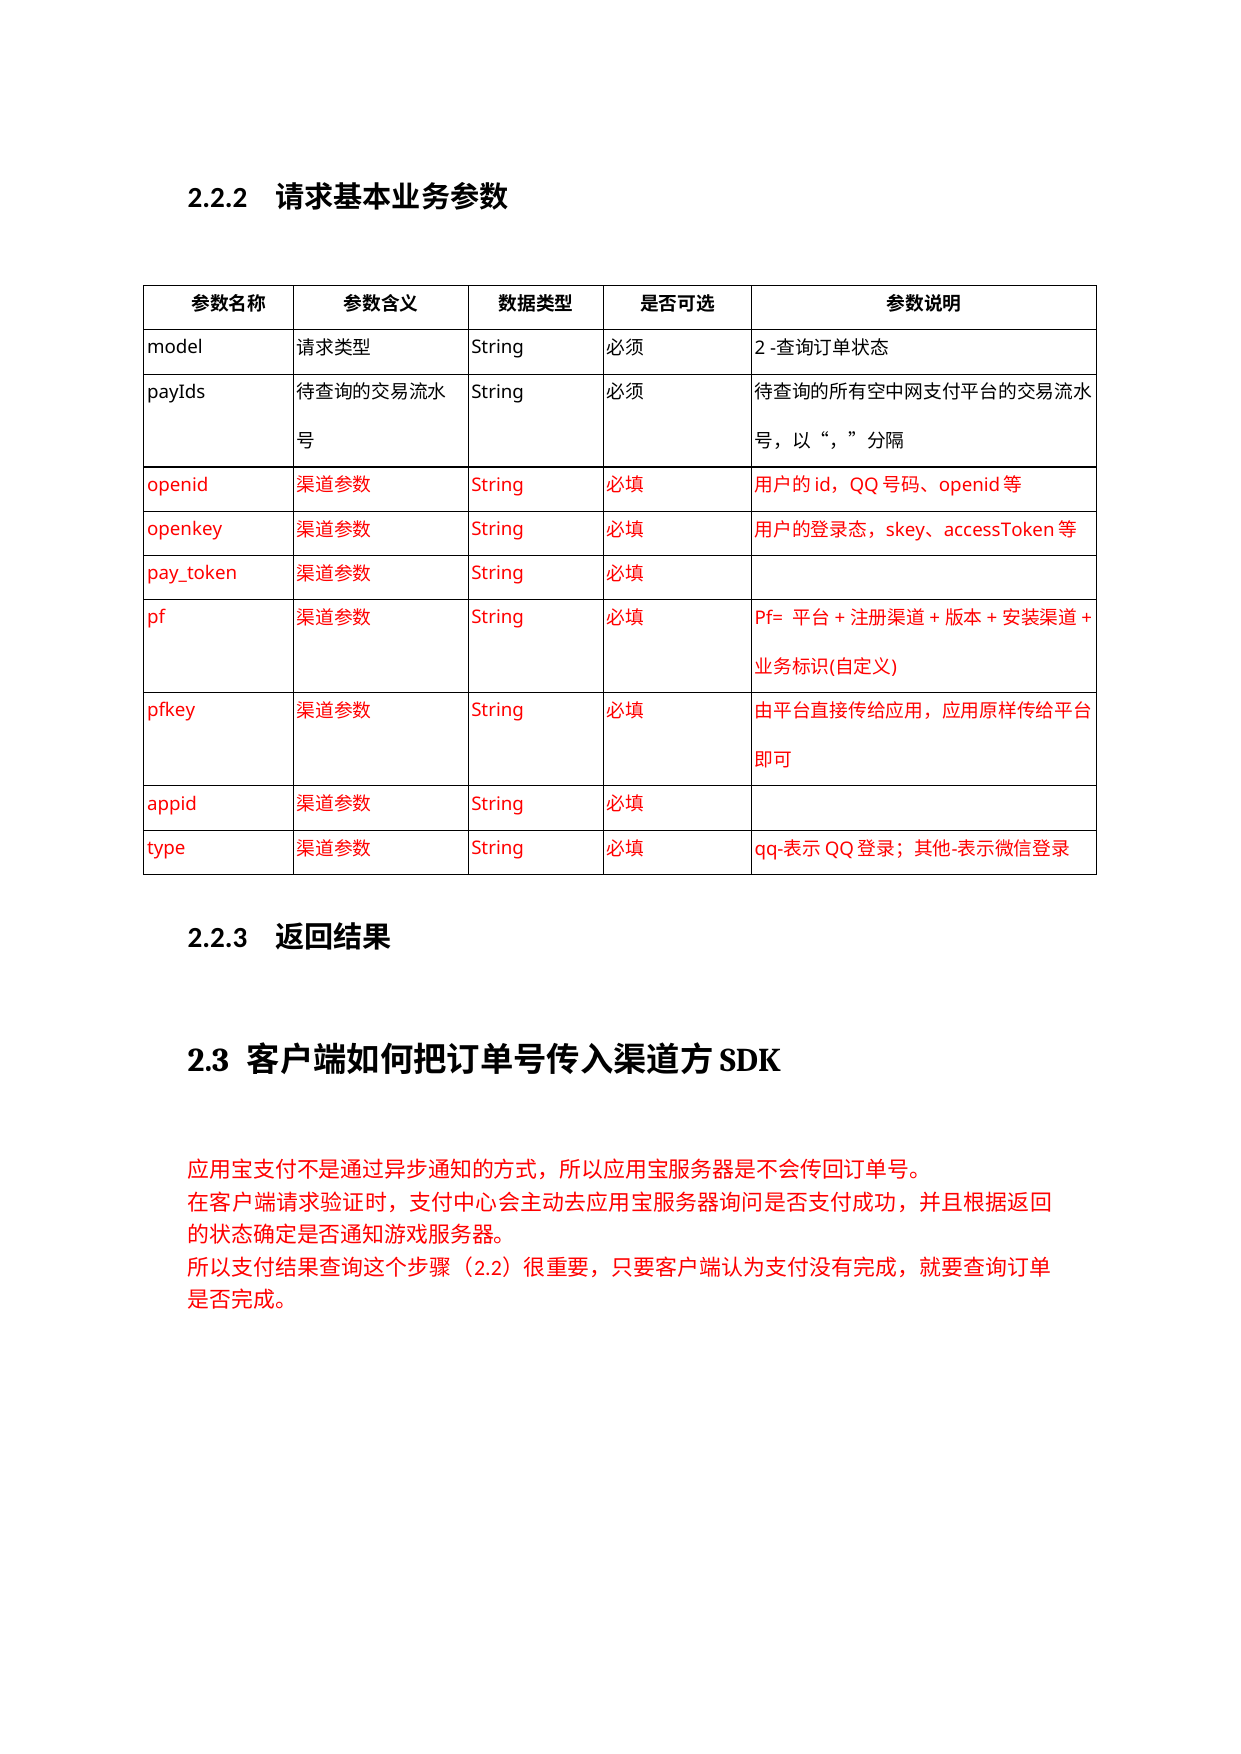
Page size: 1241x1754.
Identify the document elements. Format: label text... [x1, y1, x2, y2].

table_cell 渠道参数 [294, 831, 468, 874]
table_cell openkey [144, 512, 293, 555]
table_cell 渠道参数 [294, 693, 468, 785]
table_cell String [469, 831, 603, 874]
table_cell qq-表示QQ登录；其他-表示微信登录 [752, 831, 1096, 874]
table_cell 请求类型 [294, 330, 468, 373]
table_cell [752, 786, 1096, 829]
table_cell 2 -查询订单状态 [752, 330, 1096, 373]
table_header 参数含义 [294, 286, 468, 329]
table_cell 用户的id，QQ号码、openid等 [752, 468, 1096, 511]
table_cell 渠道参数 [294, 556, 468, 599]
table_cell [752, 556, 1096, 599]
table_cell String [469, 375, 603, 466]
table_cell payIds [144, 375, 293, 466]
table_cell appid [144, 786, 293, 829]
table_cell 必须 [604, 330, 751, 373]
table_cell String [469, 556, 603, 599]
table_cell 待查询的所有空中网支付平台的交易流水号，以“，”分隔 [752, 375, 1096, 466]
table_cell String [469, 693, 603, 785]
table_cell String [469, 468, 603, 511]
table_cell 渠道参数 [294, 786, 468, 829]
text 在客户端请求验证时，支付中心会主动去应用宝服务器询问是否支付成功，并且根据返回的状态确定是否通知游戏服务器。 [187, 1184, 1053, 1249]
table_cell String [469, 600, 603, 692]
text 所以支付结果查询这个步骤（2.2）很重要，只要客户端认为支付没有完成，就要查询订单是否完成。 [187, 1249, 1053, 1314]
table_cell pfkey [144, 693, 293, 785]
table_cell 必填 [604, 512, 751, 555]
table_cell 必须 [604, 375, 751, 466]
table_cell String [469, 330, 603, 373]
table_cell pay_token [144, 556, 293, 599]
table_cell 必填 [604, 786, 751, 829]
table_cell 渠道参数 [294, 512, 468, 555]
table_cell String [469, 512, 603, 555]
table_cell 必填 [604, 693, 751, 785]
text 应用宝支付不是通过异步通知的方式，所以应用宝服务器是不会传回订单号。 [187, 1152, 1053, 1184]
table_cell model [144, 330, 293, 373]
subtitle 客户端如何把订单号传入渠道方SDK [187, 1025, 1053, 1090]
table_cell 渠道参数 [294, 468, 468, 511]
table_cell 必填 [604, 556, 751, 599]
subtitle 请求基本业务参数 [187, 162, 1053, 227]
table_header 参数说明 [752, 286, 1096, 329]
table_cell String [469, 786, 603, 829]
table_cell 必填 [604, 468, 751, 511]
table_cell 由平台直接传给应用，应用原样传给平台即可 [752, 693, 1096, 785]
table_cell 待查询的交易流水号 [294, 375, 468, 466]
table_cell pf [144, 600, 293, 692]
table_cell Pf= 平台 + 注册渠道 + 版本 + 安装渠道 + 业务标识(自定义) [752, 600, 1096, 692]
table_header 参数名称 [144, 286, 293, 329]
table_header 数据类型 [469, 286, 603, 329]
table_cell type [144, 831, 293, 874]
subtitle 返回结果 [187, 902, 1053, 967]
table_cell 渠道参数 [294, 600, 468, 692]
table_cell openid [144, 468, 293, 511]
table_cell 必填 [604, 600, 751, 692]
table_header 是否可选 [604, 286, 751, 329]
table_cell 必填 [604, 831, 751, 874]
table_cell 用户的登录态，skey、accessToken等 [752, 512, 1096, 555]
